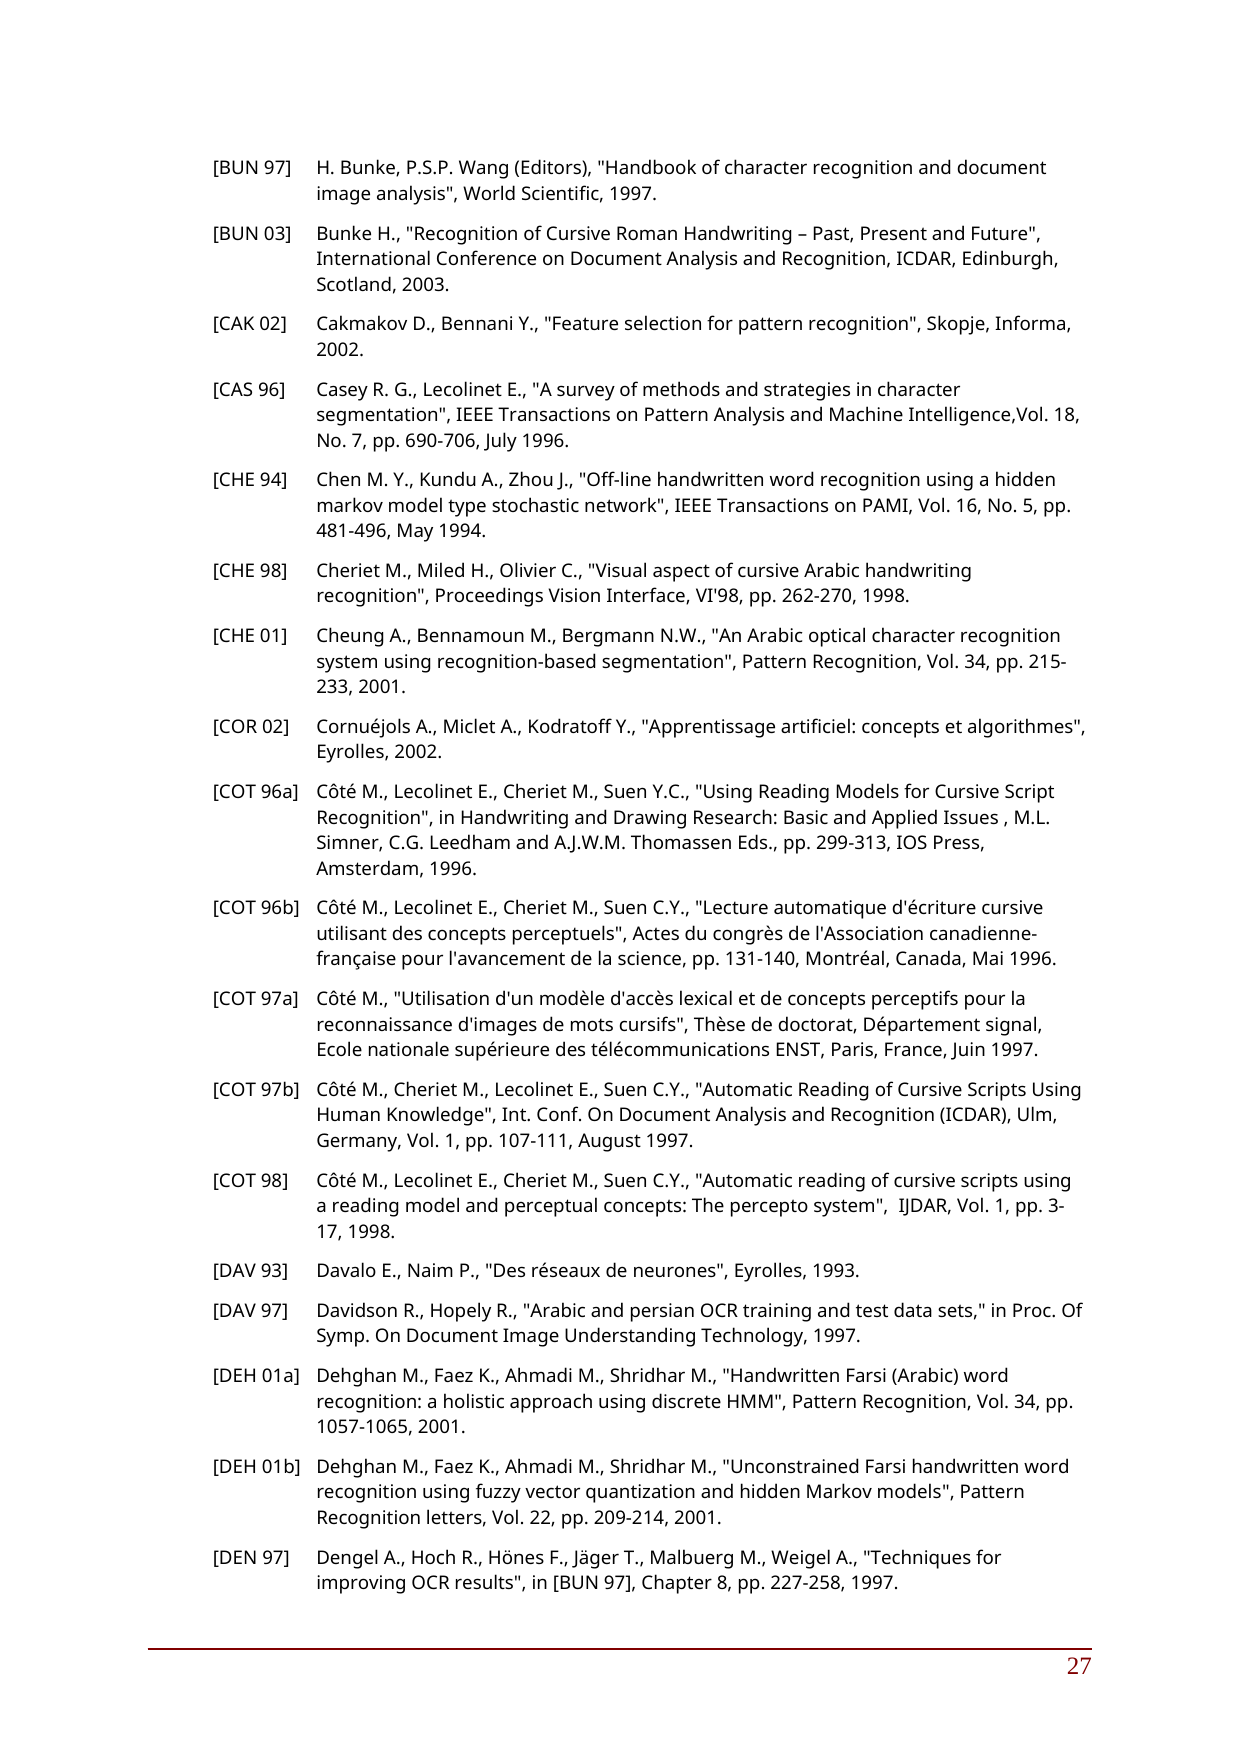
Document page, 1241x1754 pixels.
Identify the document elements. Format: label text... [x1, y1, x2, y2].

table_cell [CAK 02] [207, 304, 310, 369]
table_cell Côté M., Lecolinet E., Cheriet M., Suen C.Y., "Lecture automatique d'écriture cursive utilisant des concepts perceptuels", Actes du congrès de l'Association canadienne-française pour l'avancement de la science, pp. 131-140, Montréal, Canada, Mai 1996. [310, 888, 1093, 978]
table_cell [CHE 98] [207, 550, 310, 615]
table_cell [COT 97a] [207, 978, 310, 1069]
table_cell [CHE 94] [207, 460, 310, 550]
table_cell [COR 02] [207, 706, 310, 771]
table_cell Cheriet M., Miled H., Olivier C., "Visual aspect of cursive Arabic handwriting recognition", Proceedings Vision Interface, VI'98, pp. 262-270, 1998. [310, 550, 1093, 615]
table_cell [COT 96b] [207, 888, 310, 978]
table_cell Cornuéjols A., Miclet A., Kodratoff Y., "Apprentissage artificiel: concepts et algorithmes", Eyrolles, 2002. [310, 706, 1093, 771]
table_cell [BUN 97] [207, 148, 310, 213]
table_cell [COT 97b] [207, 1069, 310, 1160]
table_cell [BUN 03] [207, 213, 310, 303]
table_cell Cheung A., Bennamoun M., Bergmann N.W., "An Arabic optical character recognition system using recognition-based segmentation", Pattern Recognition, Vol. 34, pp. 215-233, 2001. [310, 615, 1093, 706]
table_cell [COT 96a] [207, 771, 310, 888]
table_cell Cakmakov D., Bennani Y., "Feature selection for pattern recognition", Skopje, Informa, 2002. [310, 304, 1093, 369]
table_cell Bunke H., "Recognition of Cursive Roman Handwriting – Past, Present and Future", International Conference on Document Analysis and Recognition, ICDAR, Edinburgh, Scotland, 2003. [310, 213, 1093, 303]
table_cell Davalo E., Naim P., "Des réseaux de neurones", Eyrolles, 1993. [310, 1251, 1093, 1290]
table_cell Casey R. G., Lecolinet E., "A survey of methods and strategies in character segmentation", IEEE Transactions on Pattern Analysis and Machine Intelligence,Vol. 18, No. 7, pp. 690-706, July 1996. [310, 369, 1093, 459]
table_cell H. Bunke, P.S.P. Wang (Editors), "Handbook of character recognition and document image analysis", World Scientific, 1997. [310, 148, 1093, 213]
table_cell Côté M., Lecolinet E., Cheriet M., Suen Y.C., "Using Reading Models for Cursive Script Recognition", in Handwriting and Drawing Research: Basic and Applied Issues , M.L. Simner, C.G. Leedham and A.J.W.M. Thomassen Eds., pp. 299-313, IOS Press, Amsterdam, 1996. [310, 771, 1093, 888]
table_cell Dehghan M., Faez K., Ahmadi M., Shridhar M., "Unconstrained Farsi handwritten word recognition using fuzzy vector quantization and hidden Markov models", Pattern Recognition letters, Vol. 22, pp. 209-214, 2001. [310, 1446, 1093, 1537]
table_cell [DEH 01a] [207, 1355, 310, 1446]
table_cell Dehghan M., Faez K., Ahmadi M., Shridhar M., "Handwritten Farsi (Arabic) word recognition: a holistic approach using discrete HMM", Pattern Recognition, Vol. 34, pp. 1057-1065, 2001. [310, 1355, 1093, 1446]
table_cell Dengel A., Hoch R., Hönes F., Jäger T., Malbuerg M., Weigel A., "Techniques for improving OCR results", in [BUN 97], Chapter 8, pp. 227-258, 1997. [310, 1537, 1093, 1602]
table_cell Côté M., Cheriet M., Lecolinet E., Suen C.Y., "Automatic Reading of Cursive Scripts Using Human Knowledge", Int. Conf. On Document Analysis and Recognition (ICDAR), Ulm, Germany, Vol. 1, pp. 107-111, August 1997. [310, 1069, 1093, 1160]
table_cell Davidson R., Hopely R., "Arabic and persian OCR training and test data sets," in Proc. Of Symp. On Document Image Understanding Technology, 1997. [310, 1290, 1093, 1355]
table_cell [DEN 97] [207, 1537, 310, 1602]
table_cell Côté M., Lecolinet E., Cheriet M., Suen C.Y., "Automatic reading of cursive scripts using a reading model and perceptual concepts: The percepto system", IJDAR, Vol. 1, pp. 3-17, 1998. [310, 1160, 1093, 1251]
table_cell [CHE 01] [207, 615, 310, 706]
table_cell [COT 98] [207, 1160, 310, 1251]
table_cell [DAV 97] [207, 1290, 310, 1355]
table_cell [DAV 93] [207, 1251, 310, 1290]
table_cell [CAS 96] [207, 369, 310, 459]
table_cell Chen M. Y., Kundu A., Zhou J., "Off-line handwritten word recognition using a hidden markov model type stochastic network", IEEE Transactions on PAMI, Vol. 16, No. 5, pp. 481-496, May 1994. [310, 460, 1093, 550]
table_cell Côté M., "Utilisation d'un modèle d'accès lexical et de concepts perceptifs pour la reconnaissance d'images de mots cursifs", Thèse de doctorat, Département signal, Ecole nationale supérieure des télécommunications ENST, Paris, France, Juin 1997. [310, 978, 1093, 1069]
table_cell [DEH 01b] [207, 1446, 310, 1537]
